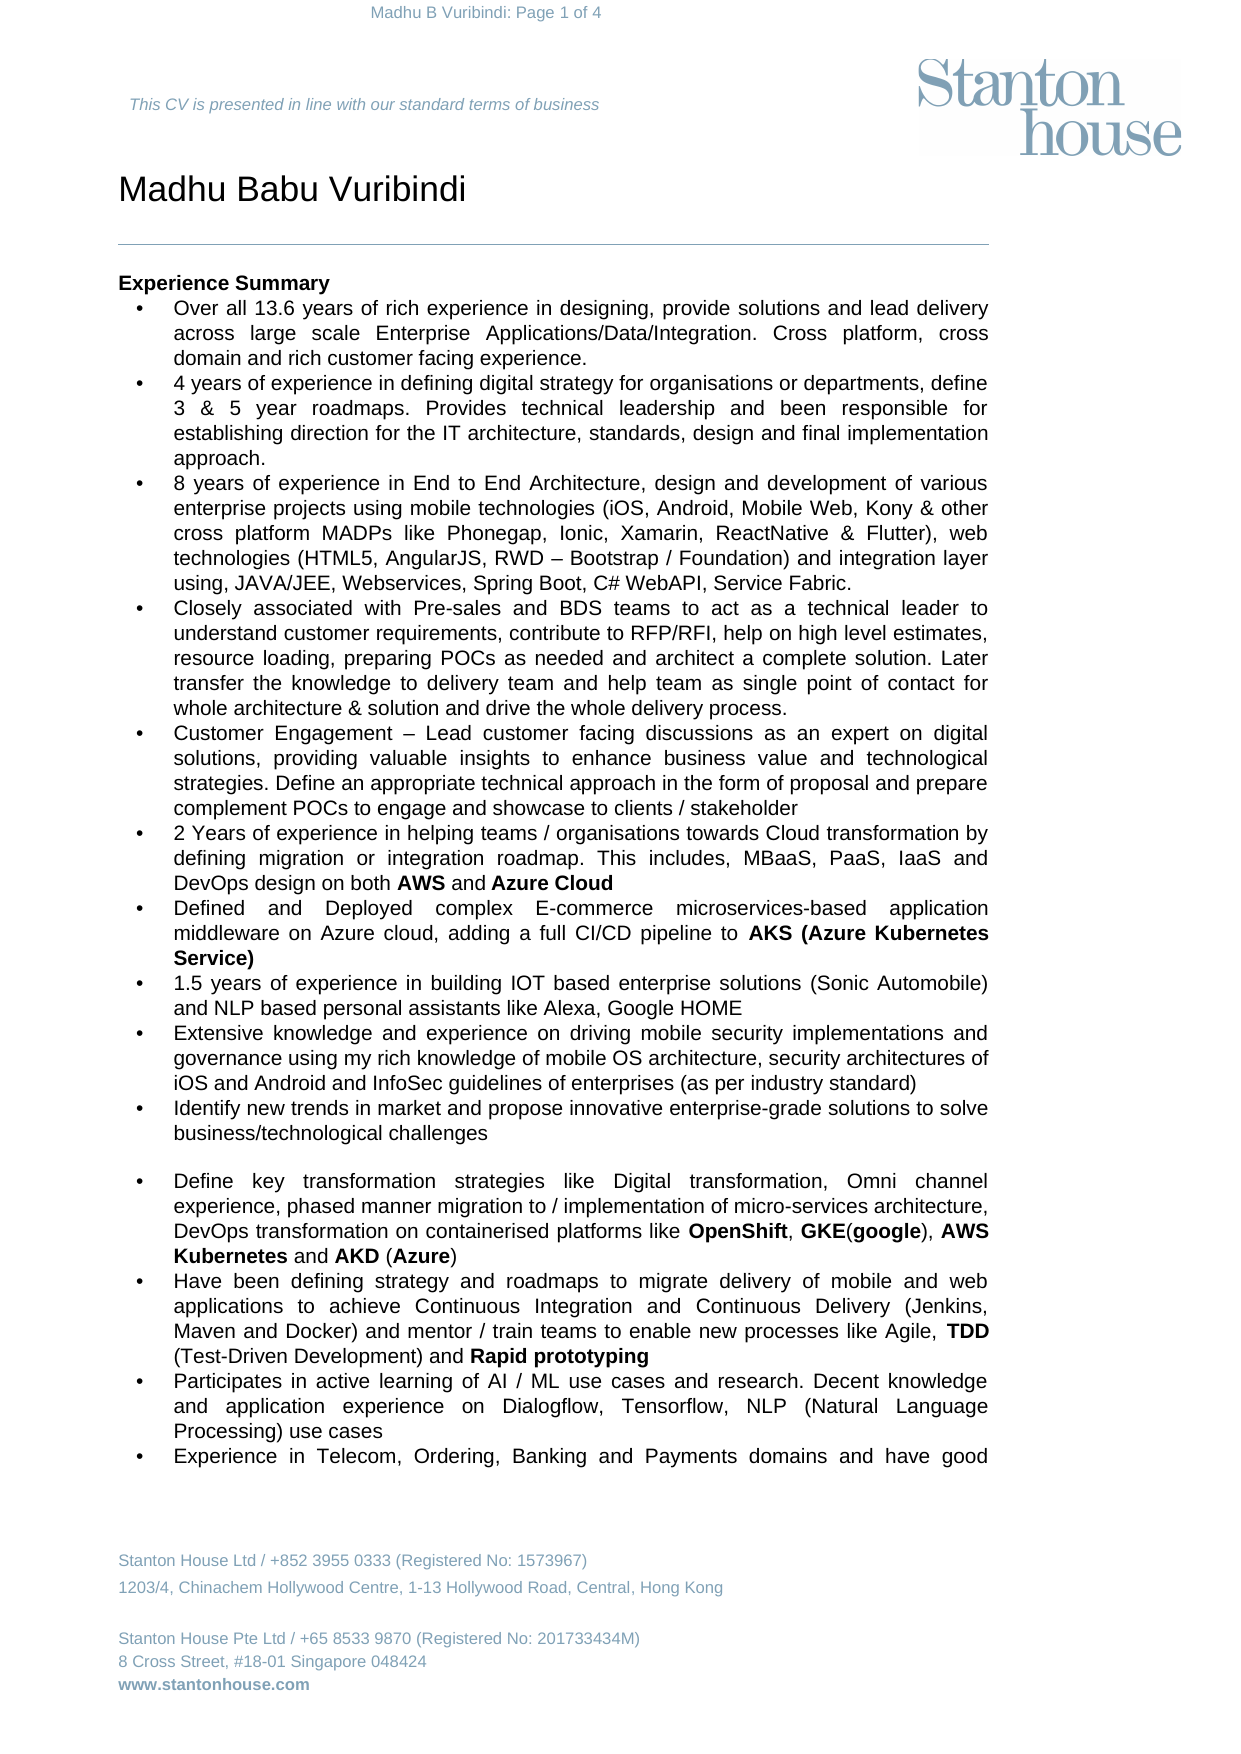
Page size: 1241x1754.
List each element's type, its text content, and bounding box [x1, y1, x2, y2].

table_header Madhu Babu Vuribindi [118, 155, 989, 244]
picture [918, 59, 1182, 156]
